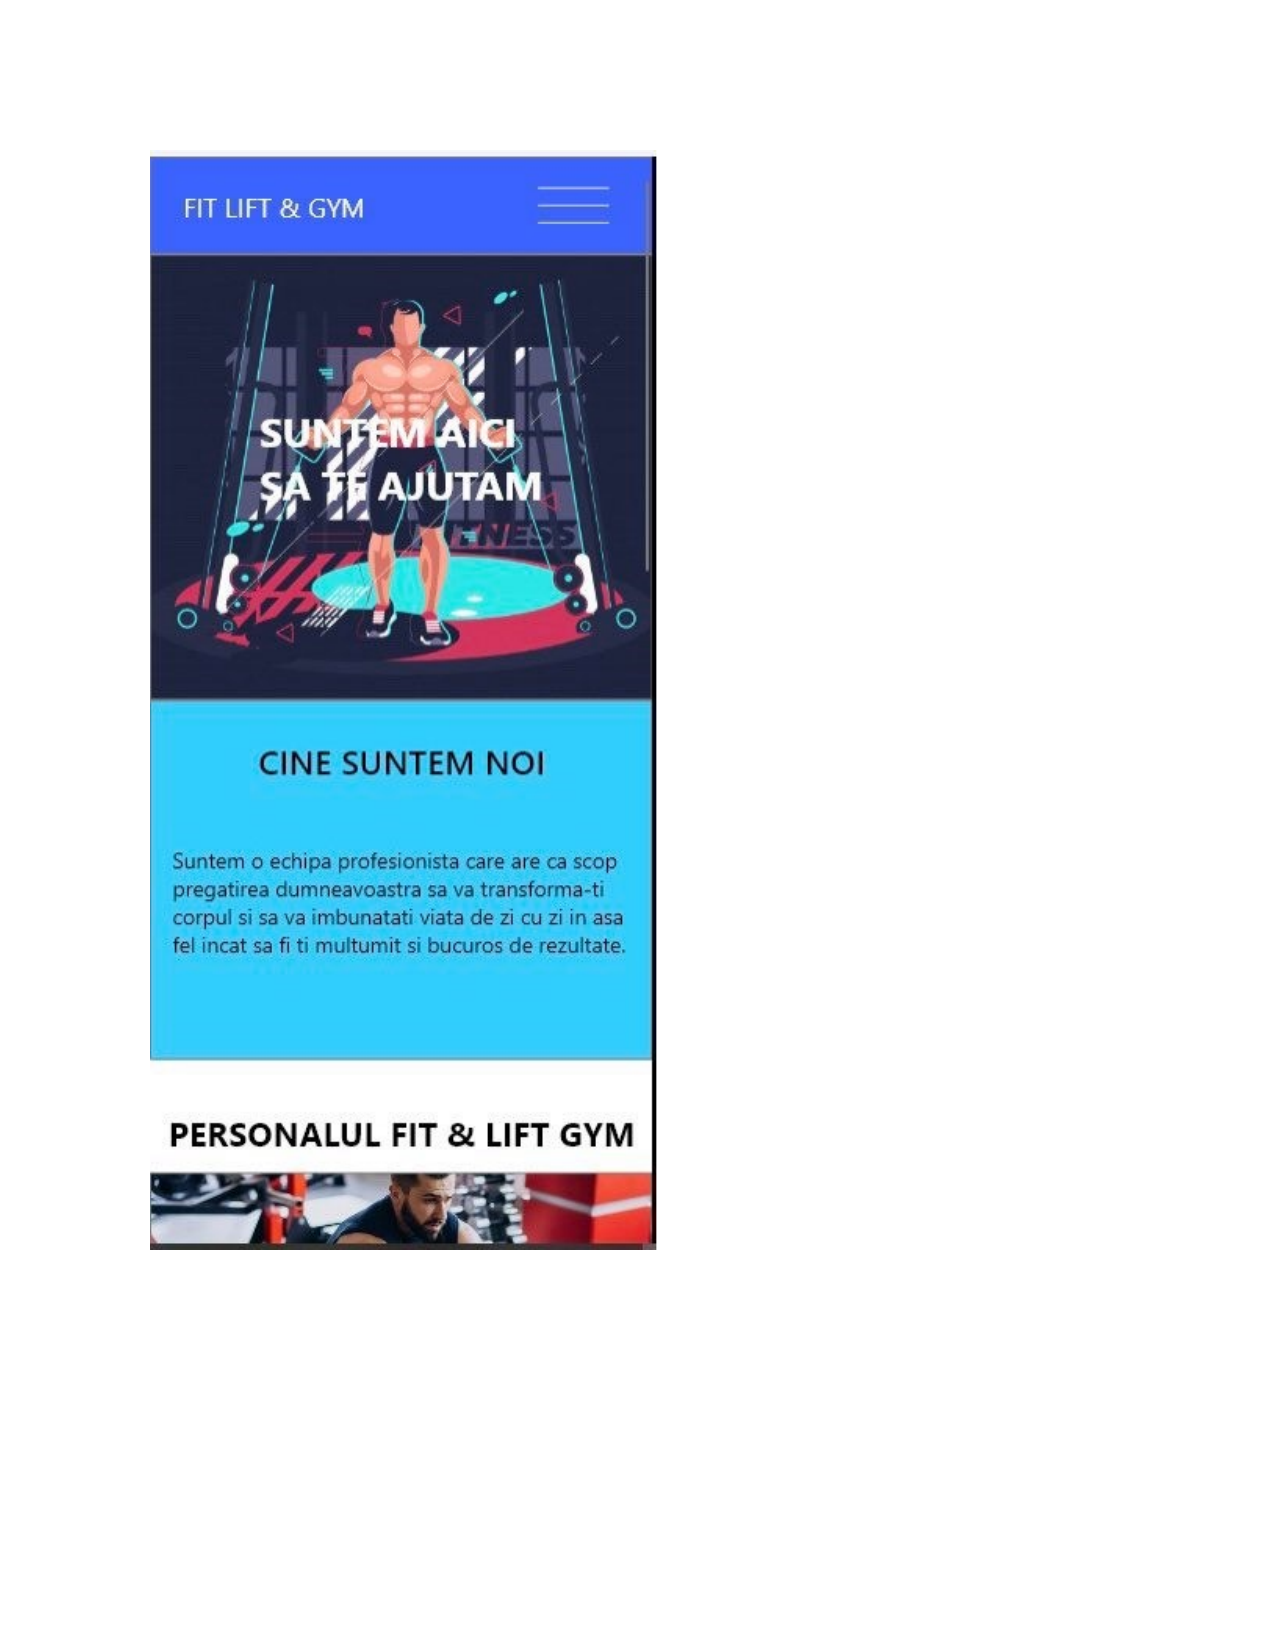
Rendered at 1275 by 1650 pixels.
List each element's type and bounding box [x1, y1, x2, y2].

picture [150, 150, 657, 1250]
